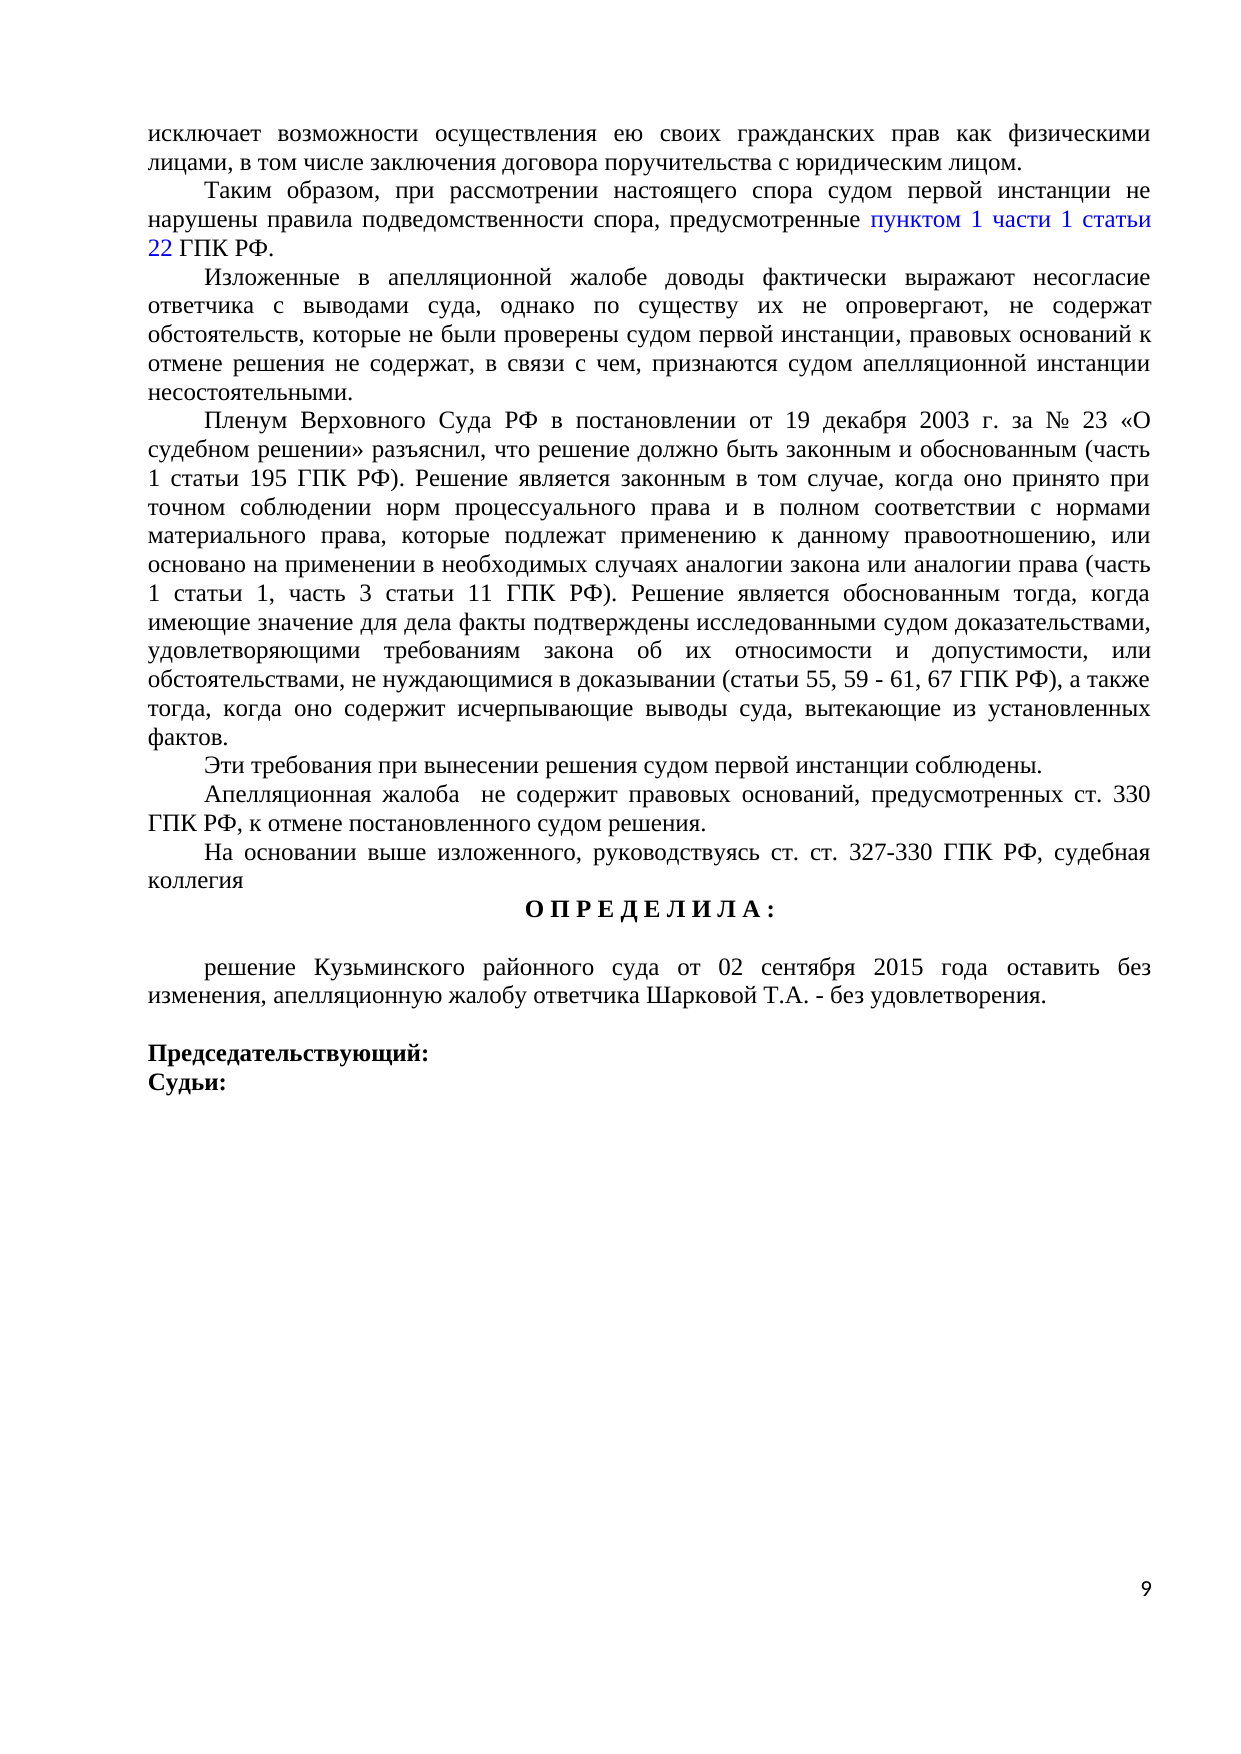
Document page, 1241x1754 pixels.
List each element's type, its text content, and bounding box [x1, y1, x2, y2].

text Таким образом, при рассмотрении настоящего спора судом первой инстанции не нарушены правила подведомственности спора, предусмотренные пунктом 1 части 1 статьи 22 ГПК РФ. [148, 176, 1152, 262]
text Судьи: [148, 1067, 1152, 1096]
text На основании выше изложенного, руководствуясь ст. ст. 327-330 ГПК РФ, судебная коллегия [148, 837, 1152, 894]
text Изложенные в апелляционной жалобе доводы фактически выражают несогласие ответчика с выводами суда, однако по существу их не опровергают, не содержат обстоятельств, которые не были проверены судом первой инстанции, правовых оснований к отмене решения не содержат, в связи с чем, признаются судом апелляционной инстанции несостоятельными. [148, 262, 1152, 406]
text решение Кузьминского районного суда от 02 сентября 2015 года оставить без изменения, апелляционную жалобу ответчика Шарковой Т.А. - без удовлетворения. [148, 952, 1152, 1009]
text Пленум Верховного Суда РФ в постановлении от 19 декабря . за № 23 «О судебном решении» разъяснил, что решение должно быть законным и обоснованным (часть 1 статьи 195 ГПК РФ). Решение является законным в том случае, когда оно принято при точном соблюдении норм процессуального права и в полном соответствии с нормами материального права, которые подлежат применению к данному правоотношению, или основано на применении в необходимых случаях аналогии закона или аналогии права (часть 1 статьи 1, часть 3 статьи 11 ГПК РФ). Решение является обоснованным тогда, когда имеющие значение для дела факты подтверждены исследованными судом доказательствами, удовлетворяющими требованиям закона об их относимости и допустимости, или обстоятельствами, не нуждающимися в доказывании (статьи 55, 59 - 61, 67 ГПК РФ), а также тогда, когда оно содержит исчерпывающие выводы суда, вытекающие из установленных фактов. [148, 406, 1152, 751]
text Председательствующий: [148, 1038, 1152, 1067]
text Апелляционная жалоба не содержит правовых оснований, предусмотренных ст. 330 ГПК РФ, к отмене постановленного судом решения. [148, 779, 1152, 837]
text Эти требования при вынесении решения судом первой инстанции соблюдены. [148, 751, 1152, 779]
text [148, 118, 1152, 176]
text О П Р Е Д Е Л И Л А : [148, 894, 1152, 923]
